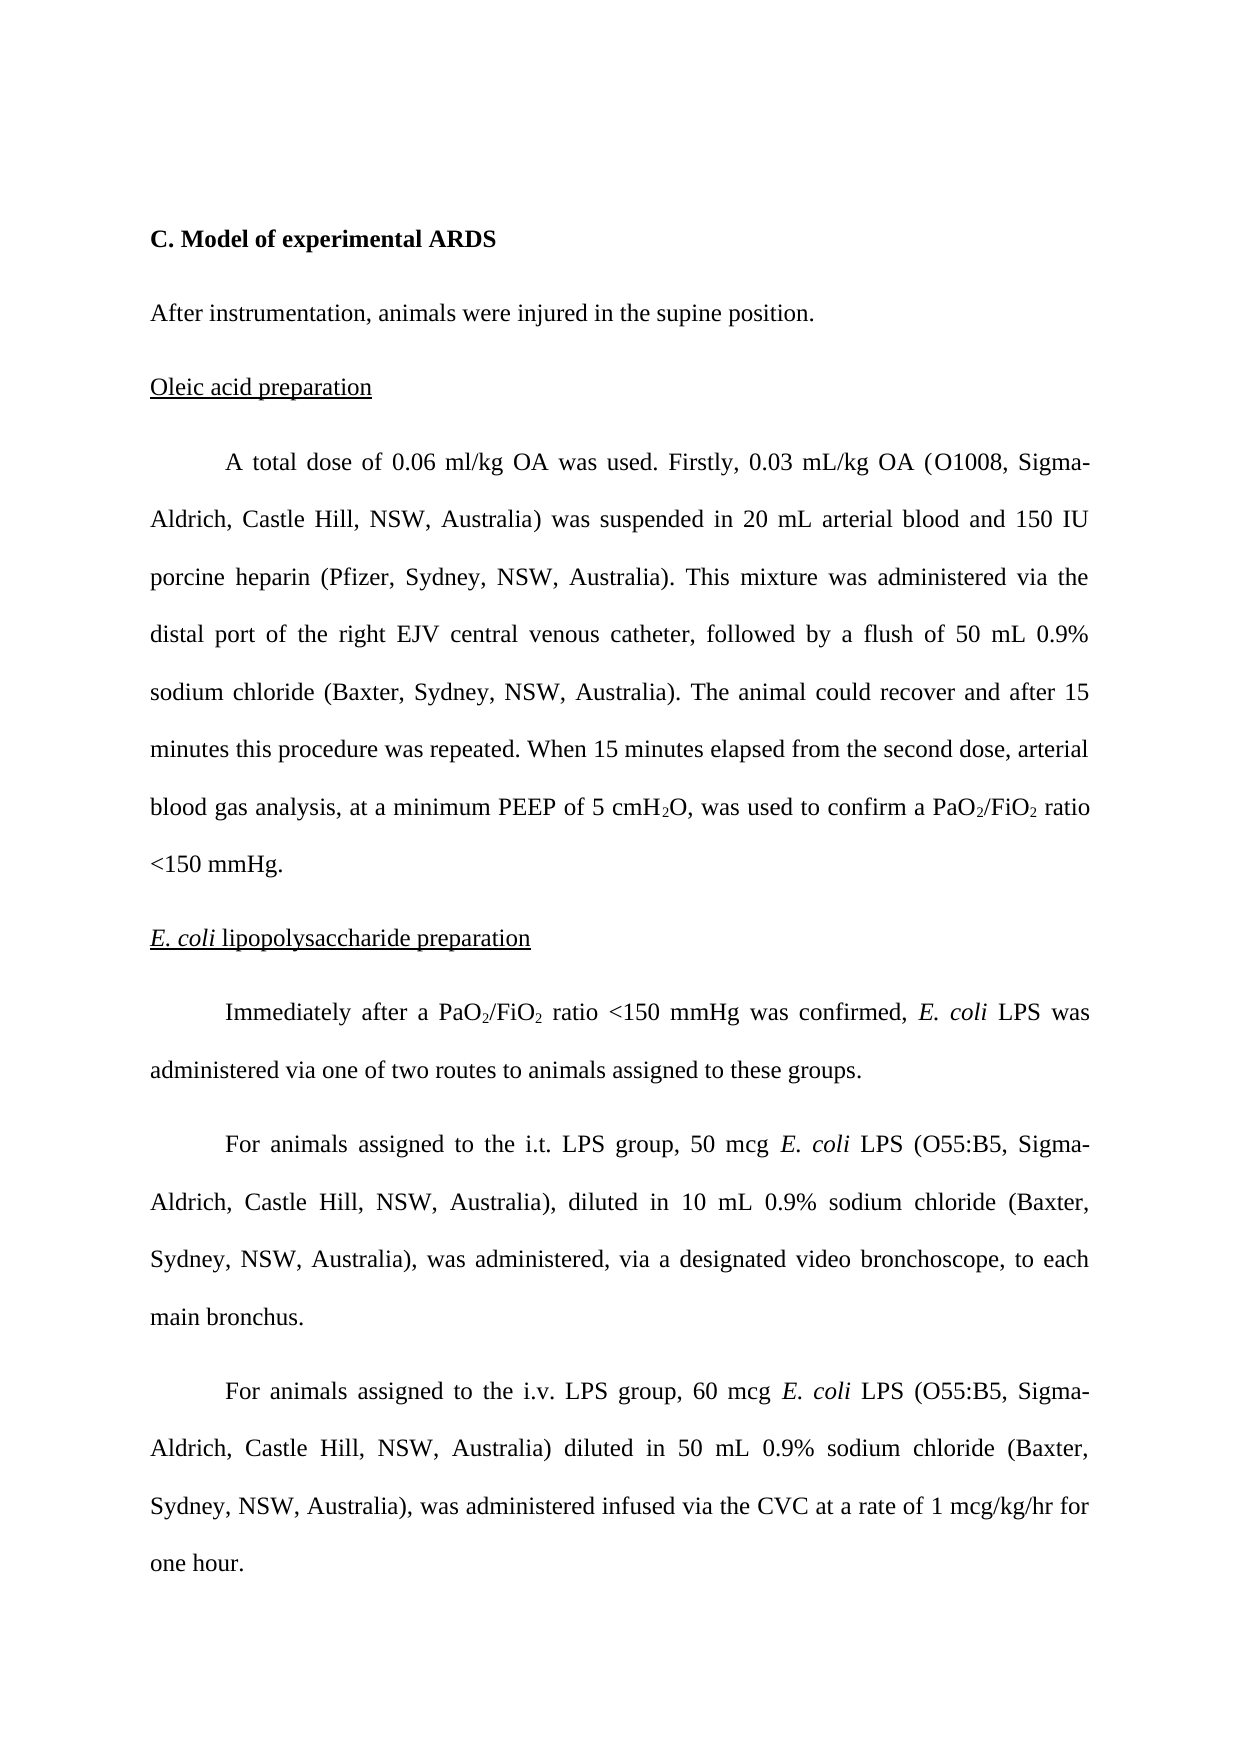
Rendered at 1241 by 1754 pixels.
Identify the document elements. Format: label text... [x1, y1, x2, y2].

text E. coli lipopolysaccharide preparation [150, 923, 1090, 952]
text For animals assigned to the i.v. LPS group, 60 mcg E. coli LPS (O55:B5, Sigma-Aldrich, Castle Hill, NSW, Australia) diluted in 50 mL 0.9% sodium chloride (Baxter, Sydney, NSW, Australia), was administered infused via the CVC at a rate of 1 mcg/kg/hr for one hour. [150, 1376, 1090, 1577]
text C. Model of experimental ARDS [150, 224, 1090, 253]
text Oleic acid preparation [150, 372, 1090, 401]
text For animals assigned to the i.t. LPS group, 50 mcg E. coli LPS (O55:B5, Sigma-Aldrich, Castle Hill, NSW, Australia), diluted in 10 mL 0.9% sodium chloride (Baxter, Sydney, NSW, Australia), was administered, via a designated video bronchoscope, to each main bronchus. [150, 1129, 1090, 1330]
text After instrumentation, animals were injured in the supine position. [150, 298, 1090, 327]
text Immediately after a PaO2/FiO2 ratio <150 mmHg was confirmed, E. coli LPS was administered via one of two routes to animals assigned to these groups. [150, 997, 1090, 1084]
text A total dose of 0.06 ml/kg OA was used. Firstly, 0.03 mL/kg OA (O1008, Sigma-Aldrich, Castle Hill, NSW, Australia) was suspended in 20 mL arterial blood and 150 IU porcine heparin (Pfizer, Sydney, NSW, Australia). This mixture was administered via the distal port of the right EJV central venous catheter, followed by a flush of 50 mL 0.9% sodium chloride (Baxter, Sydney, NSW, Australia). The animal could recover and after 15 minutes this procedure was repeated. When 15 minutes elapsed from the second dose, arterial blood gas analysis, at a minimum PEEP of 5 cmH2O, was used to confirm a PaO2/FiO2 ratio <150 mmHg. [150, 447, 1090, 878]
